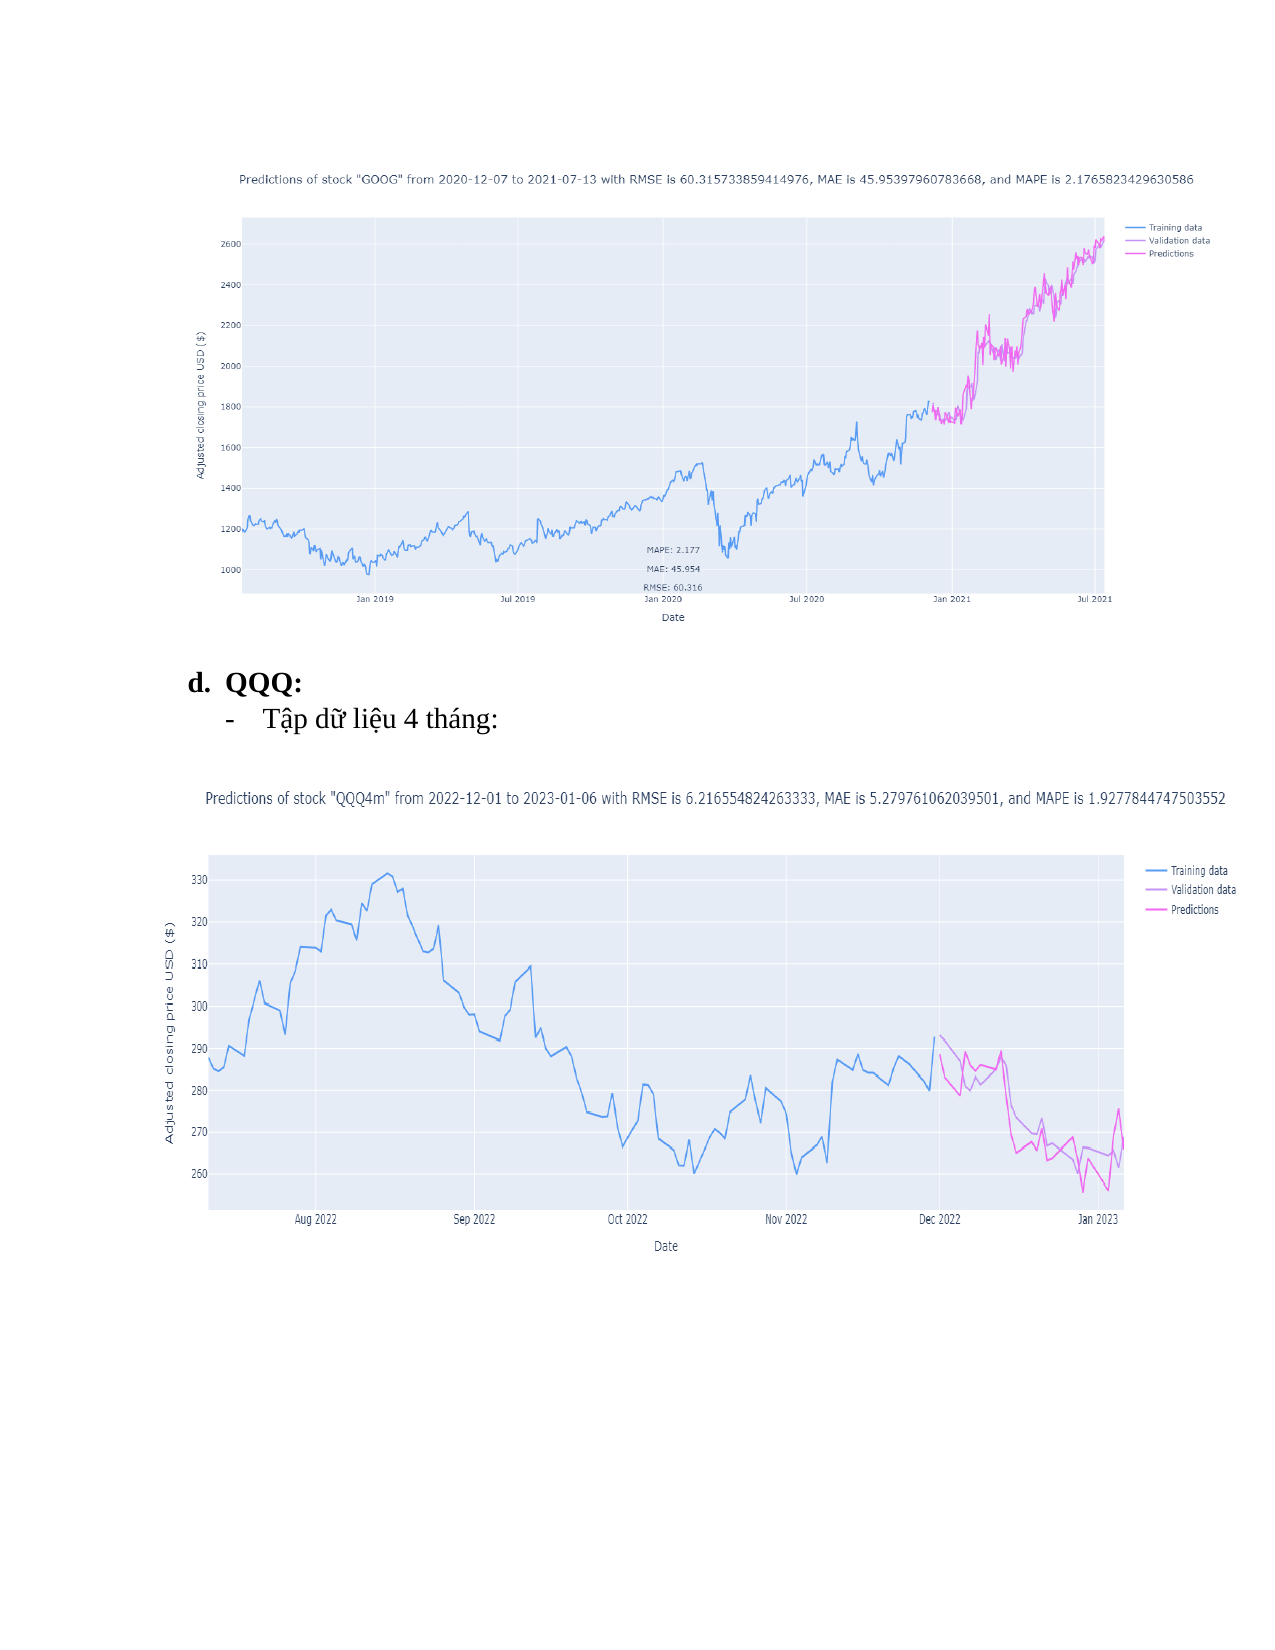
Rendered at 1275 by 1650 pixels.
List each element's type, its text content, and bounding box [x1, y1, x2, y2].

picture [150, 753, 1249, 1293]
list Tập dữ liệu 4 tháng: [225, 701, 1125, 735]
picture [187, 150, 1222, 647]
list QQQ: [187, 665, 1125, 698]
